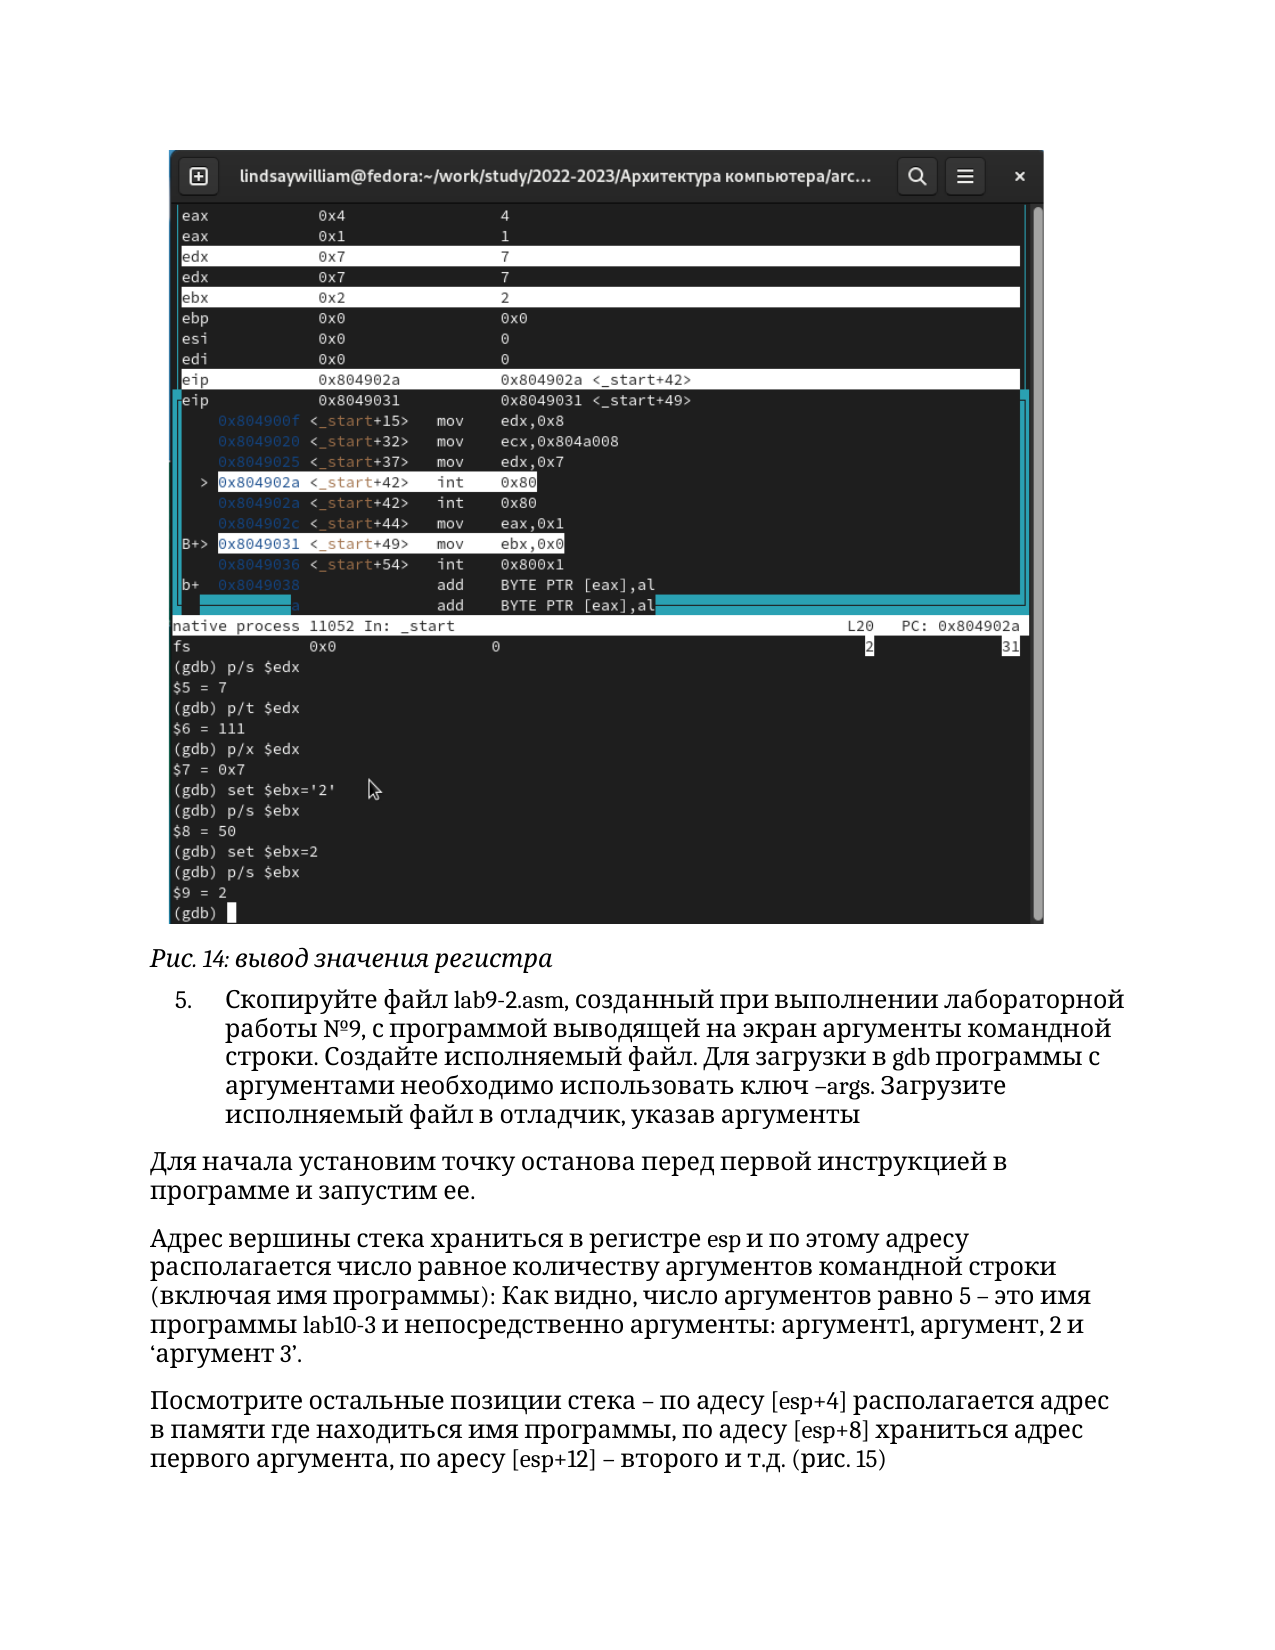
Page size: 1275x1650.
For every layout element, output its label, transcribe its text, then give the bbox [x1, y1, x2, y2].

text Посмотрите остальные позиции стека – по адесу [esp+4] располагается адрес в памяти где находиться имя программы, по адесу [esp+8] храниться адрес первого аргумента, по аресу [esp+12] – второго и т.д. (рис. 15) [150, 1387, 1125, 1473]
text Рис. 14: вывод значения регистра [150, 944, 1125, 973]
text Адрес вершины стека храниться в регистре esp и по этому адресу располагается число равное количеству аргументов командной строки (включая имя программы): Как видно, число аргументов равно 5 – это имя программы lab10-3 и непосредственно аргументы: аргумент1, аргумент, 2 и ‘аргумент 3’. [150, 1224, 1125, 1368]
picture [168, 150, 1044, 924]
list Скопируйте файл lab9-2.asm, созданный при выполнении лабораторной работы №9, с программой выводящей на экран аргументы командной строки. Создайте исполняемый файл. Для загрузки в gdb программы с аргументами необходимо использовать ключ –args. Загрузите исполняемый файл в отладчик, указав аргументы [175, 986, 1125, 1129]
text Для начала установим точку останова перед первой инструкцией в программе и запустим ее. [150, 1148, 1125, 1206]
